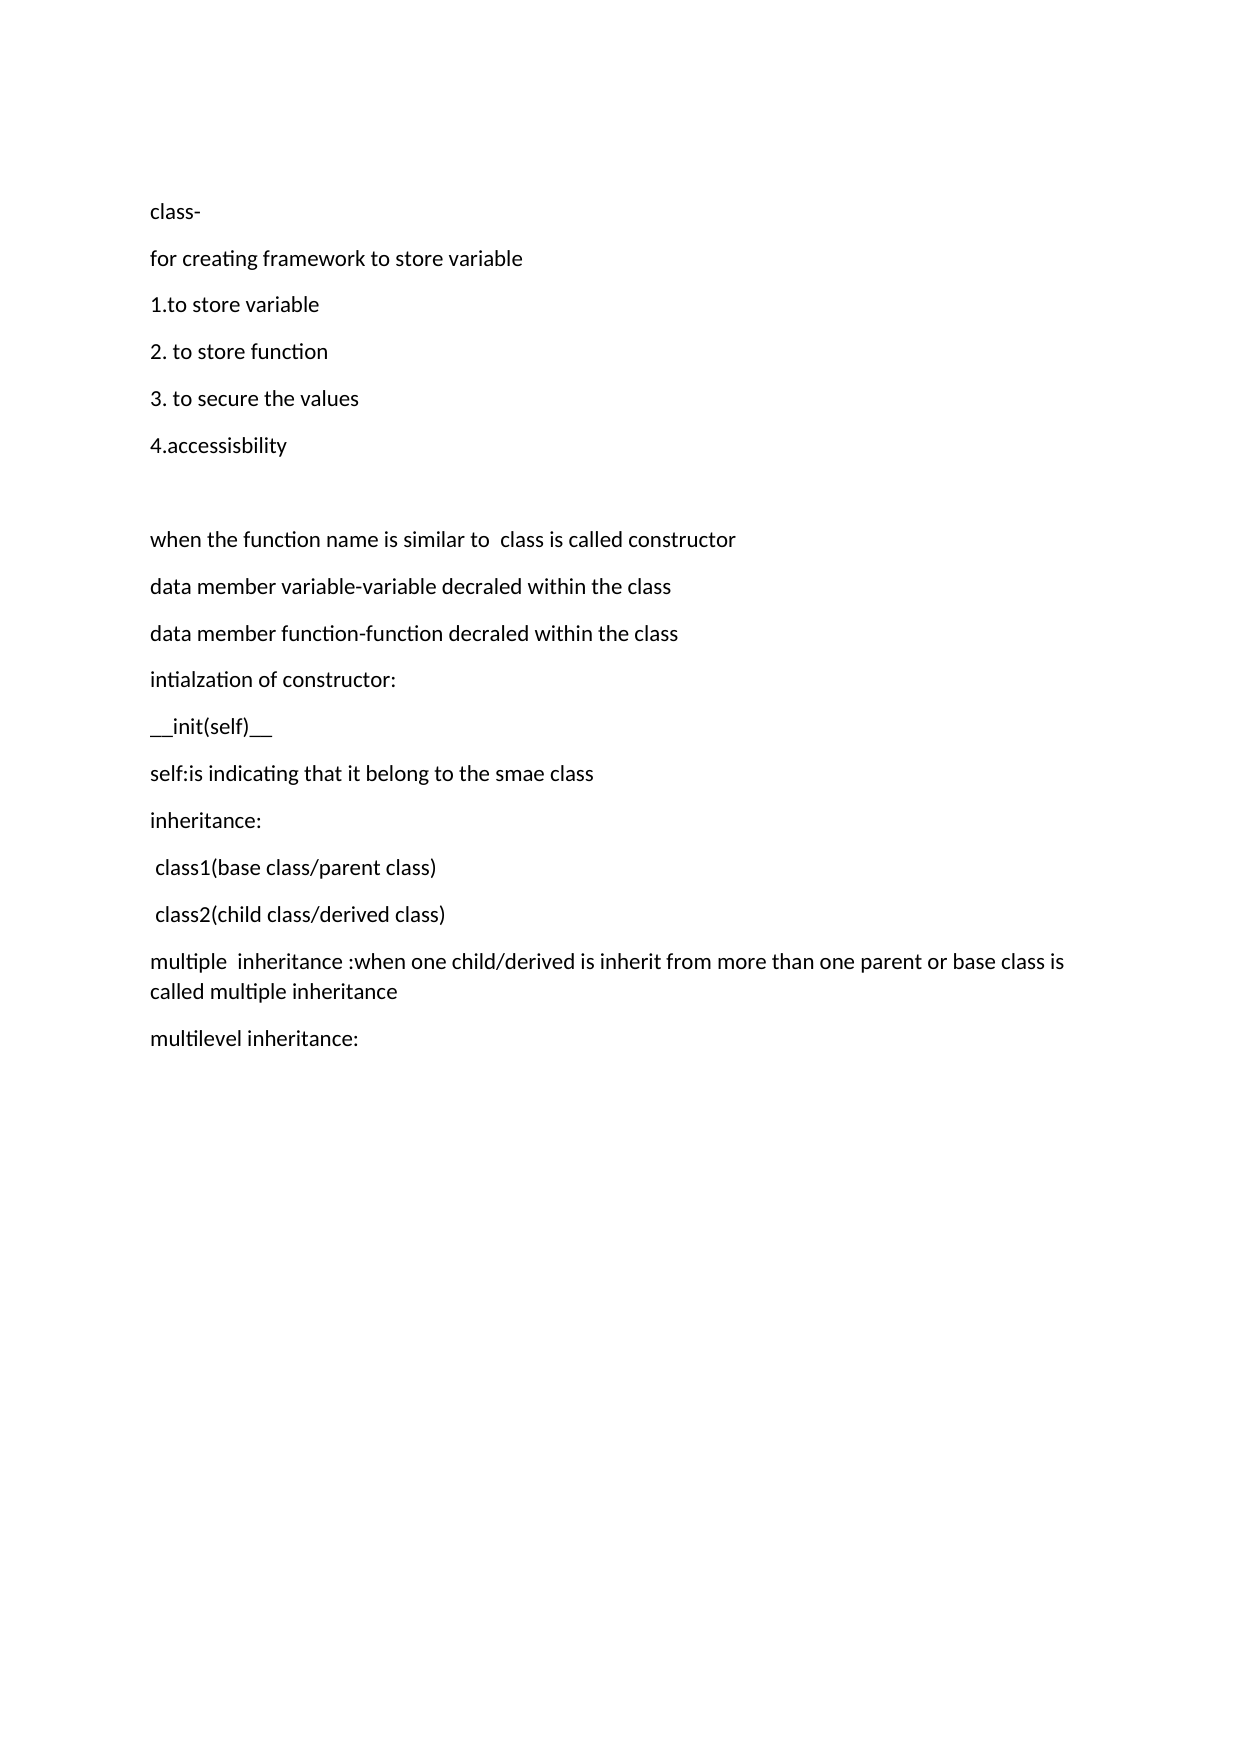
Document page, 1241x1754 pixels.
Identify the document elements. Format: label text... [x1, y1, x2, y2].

text 1.to store variable [150, 291, 1090, 319]
text 4.accessisbility [150, 431, 1090, 459]
text intialzation of constructor: [150, 666, 1090, 694]
text inheritance: [150, 806, 1090, 834]
text multilevel inheritance: [150, 1024, 1090, 1052]
text 2. to store function [150, 337, 1090, 366]
text 3. to secure the values [150, 384, 1090, 412]
text for creating framework to store variable [150, 244, 1090, 272]
text data member function-function decraled within the class [150, 619, 1090, 647]
text class2(child class/derived class) [150, 900, 1090, 928]
text class1(base class/parent class) [150, 853, 1090, 881]
text self:is indicating that it belong to the smae class [150, 759, 1090, 787]
text multiple inheritance :when one child/derived is inherit from more than one parent or base class is called multiple inheritance [150, 947, 1090, 1005]
text when the function name is similar to class is called constructor [150, 525, 1090, 553]
text data member variable-variable decraled within the class [150, 572, 1090, 600]
text __init(self)__ [150, 712, 1090, 741]
text class- [150, 197, 1090, 225]
